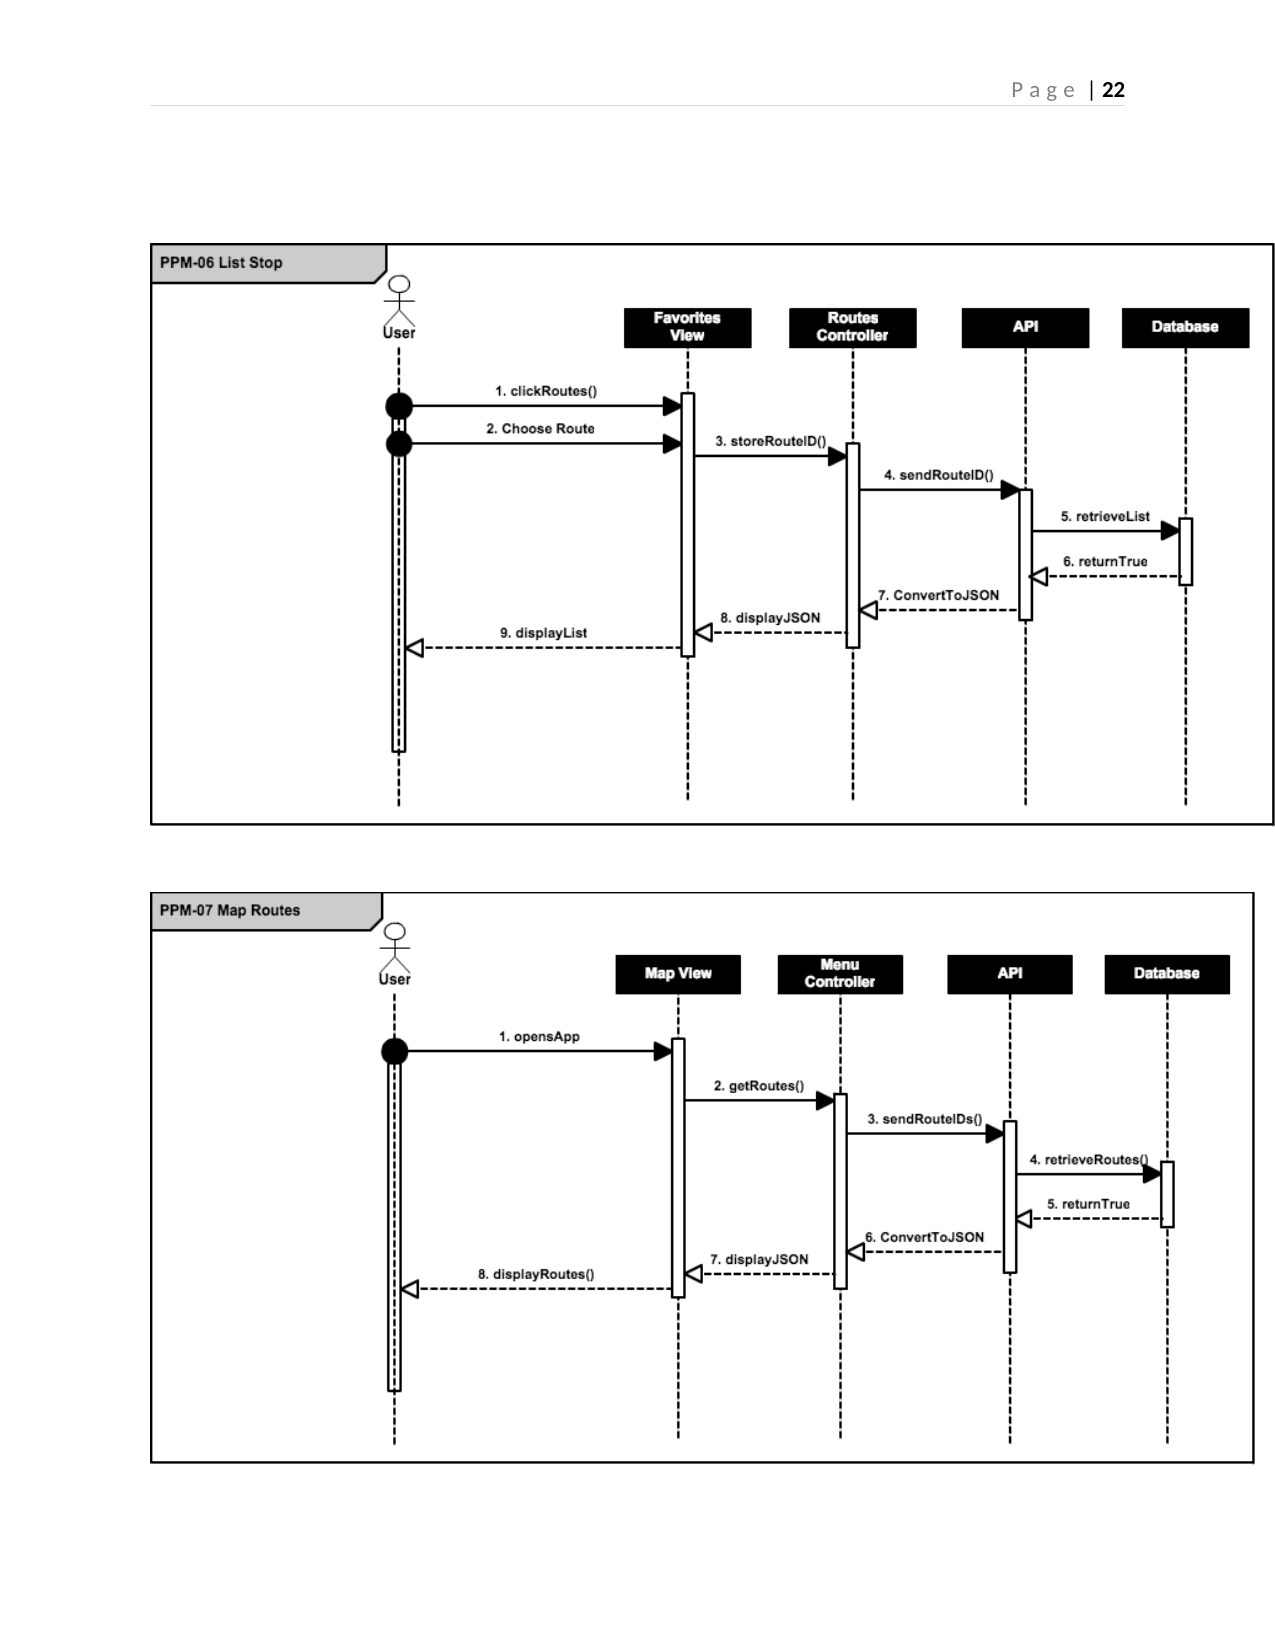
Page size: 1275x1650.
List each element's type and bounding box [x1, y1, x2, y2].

picture [150, 243, 1275, 827]
picture [150, 892, 1256, 1465]
